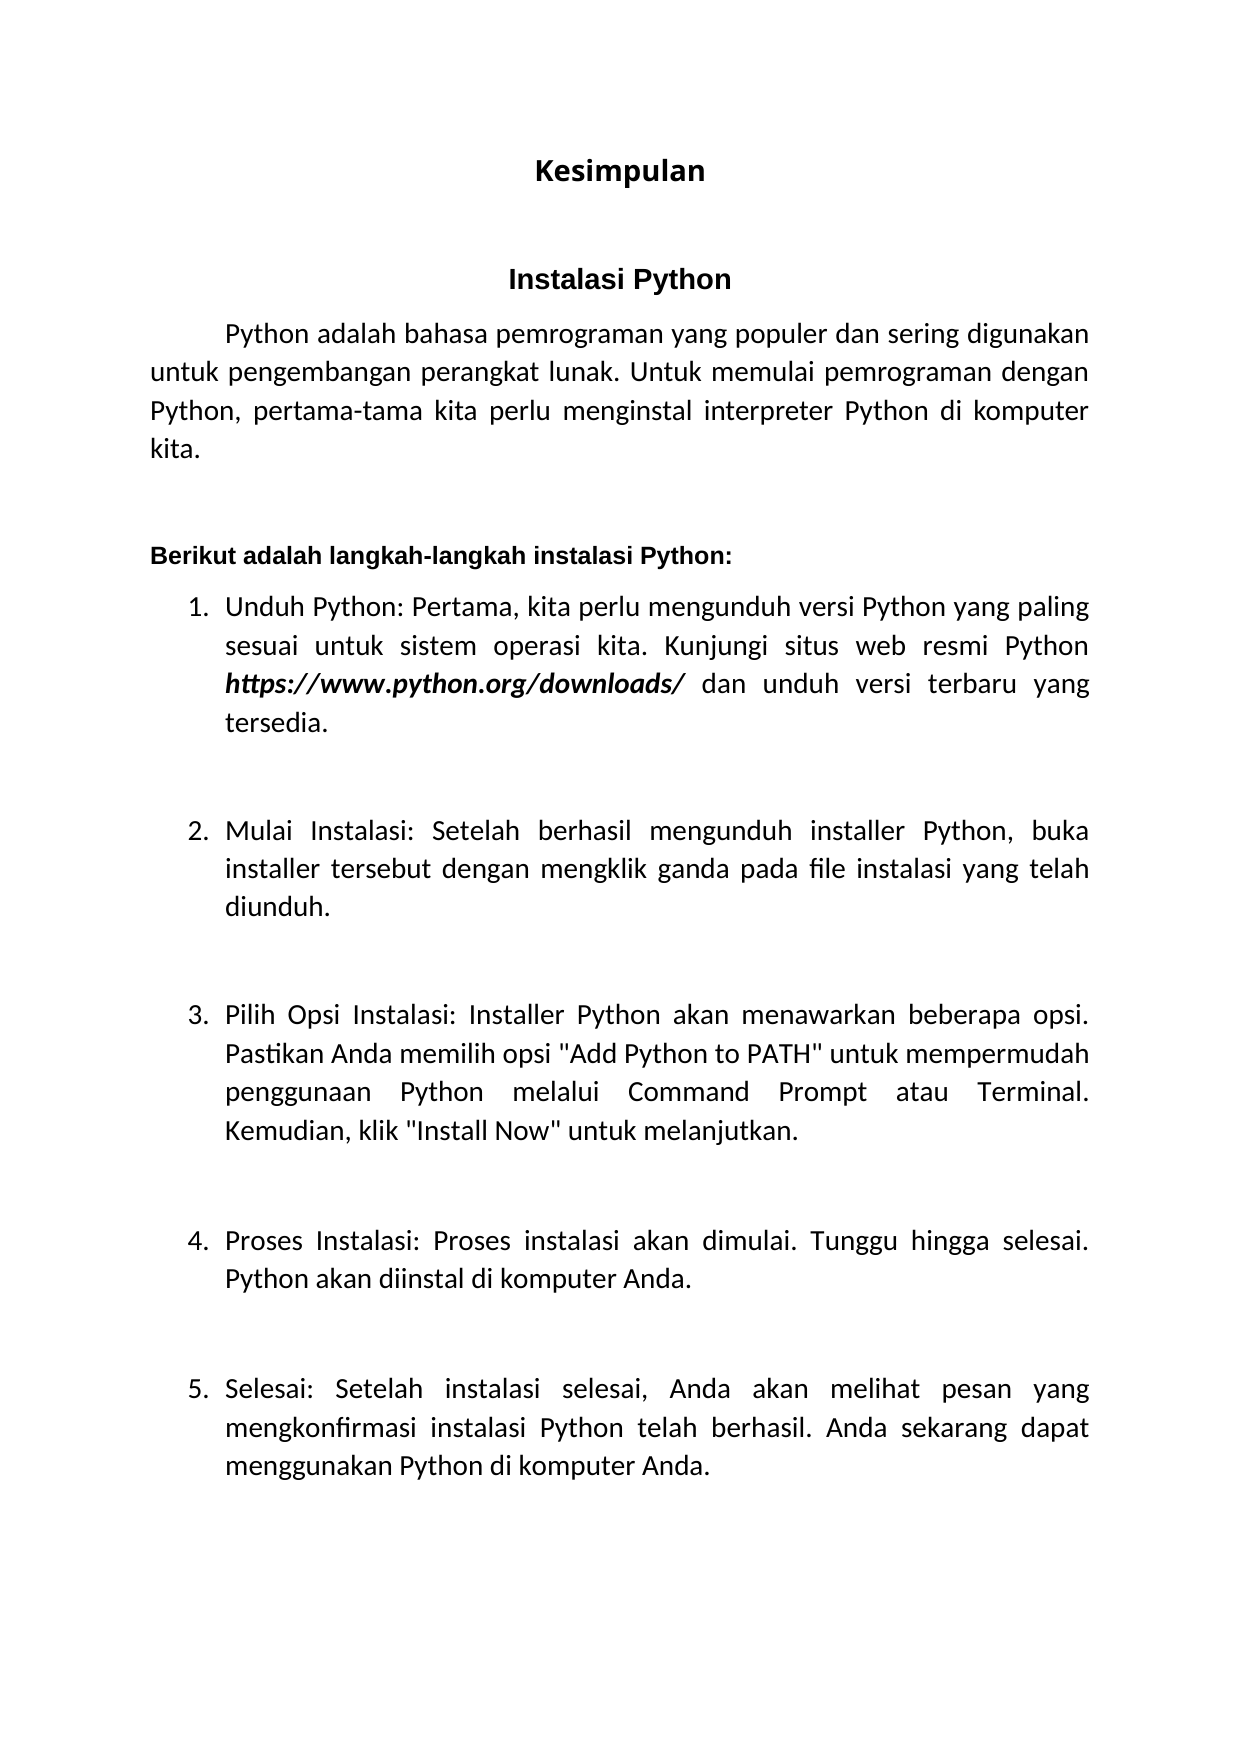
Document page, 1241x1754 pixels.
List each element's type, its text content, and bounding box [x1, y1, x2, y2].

list Unduh Python: Pertama, kita perlu mengunduh versi Python yang paling sesuai untuk sistem operasi kita. Kunjungi situs web resmi Python https://www.python.org/downloads/ dan unduh versi terbaru yang tersedia. [187, 588, 1090, 739]
text Instalasi Python [150, 262, 1090, 296]
list Selesai: Setelah instalasi selesai, Anda akan melihat pesan yang mengkonfirmasi instalasi Python telah berhasil. Anda sekarang dapat menggunakan Python di komputer Anda. [187, 1371, 1090, 1483]
list Mulai Instalasi: Setelah berhasil mengunduh installer Python, buka installer tersebut dengan mengklik ganda pada file instalasi yang telah diunduh. [187, 812, 1090, 924]
text Python adalah bahasa pemrograman yang populer dan sering digunakan untuk pengembangan perangkat lunak. Untuk memulai pemrograman dengan Python, pertama-tama kita perlu menginstal interpreter Python di komputer kita. [150, 315, 1090, 466]
text Berikut adalah langkah-langkah instalasi Python: [150, 541, 1090, 569]
text Kesimpulan [150, 150, 1090, 190]
list Proses Instalasi: Proses instalasi akan dimulai. Tunggu hingga selesai. Python akan diinstal di komputer Anda. [187, 1222, 1090, 1296]
list Pilih Opsi Instalasi: Installer Python akan menawarkan beberapa opsi. Pastikan Anda memilih opsi "Add Python to PATH" untuk mempermudah penggunaan Python melalui Command Prompt atau Terminal. Kemudian, klik "Install Now" untuk melanjutkan. [187, 996, 1090, 1147]
